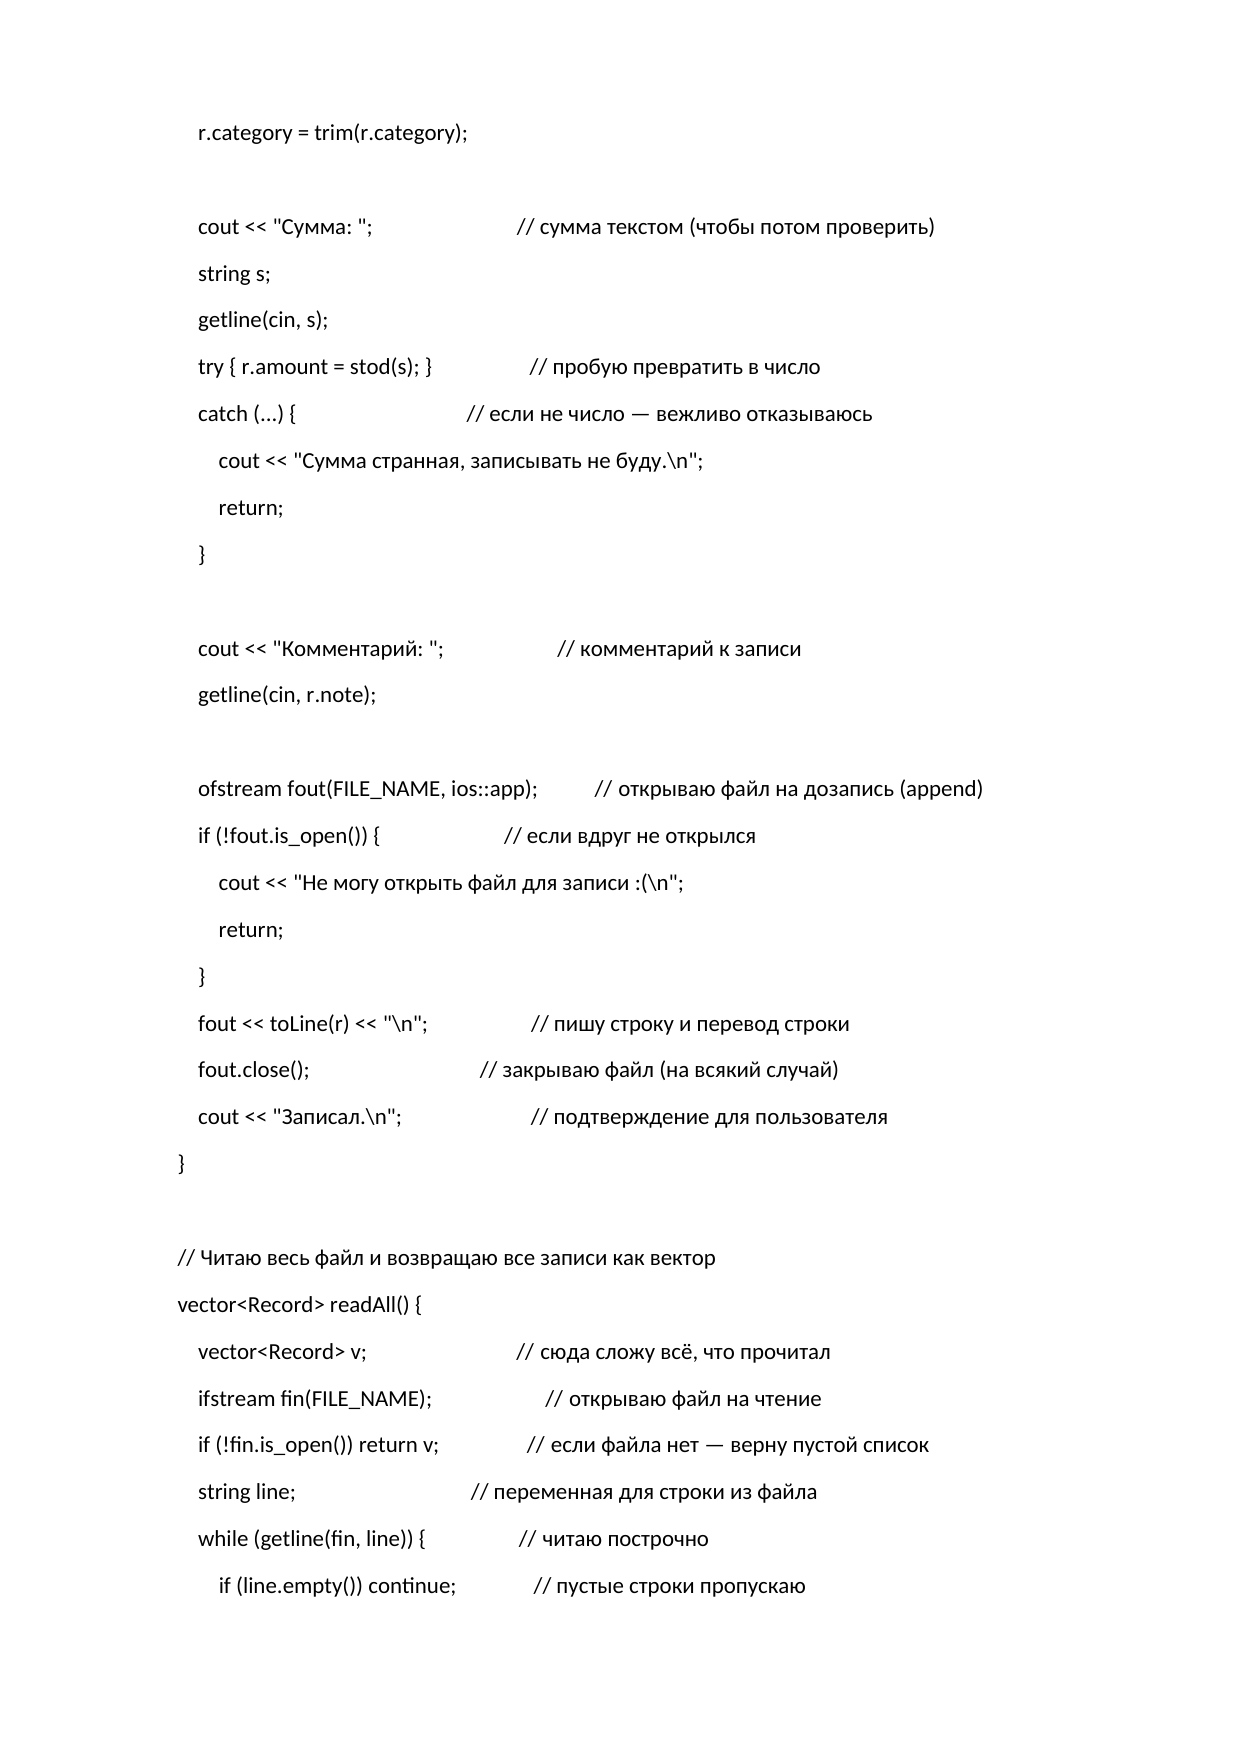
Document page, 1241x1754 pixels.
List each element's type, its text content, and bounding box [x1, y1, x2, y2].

text if (!fin.is_open()) return v; // если файла нет — верну пустой список [177, 1431, 1152, 1459]
text string s; [177, 259, 1152, 287]
text cout << "Записал.\n"; // подтверждение для пользователя [177, 1102, 1152, 1131]
text string line; // переменная для строки из файла [177, 1477, 1152, 1506]
text if (line.empty()) continue; // пустые строки пропускаю [177, 1571, 1152, 1599]
text } [177, 1149, 1152, 1177]
text getline(cin, s); [177, 306, 1152, 334]
text try { r.amount = stod(s); } // пробую превратить в число [177, 352, 1152, 381]
text if (!fout.is_open()) { // если вдруг не открылся [177, 821, 1152, 849]
text catch (...) { // если не число — вежливо отказываюсь [177, 399, 1152, 427]
text } [177, 540, 1152, 568]
text cout << "Сумма: "; // сумма текстом (чтобы потом проверить) [177, 212, 1152, 240]
text vector<Record> readAll() { [177, 1290, 1152, 1318]
text fout << toLine(r) << "\n"; // пишу строку и перевод строки [177, 1009, 1152, 1037]
text cout << "Комментарий: "; // комментарий к записи [177, 634, 1152, 662]
text r.category = trim(r.category); [177, 118, 1152, 146]
text while (getline(fin, line)) { // читаю построчно [177, 1524, 1152, 1552]
text cout << "Сумма странная, записывать не буду.\n"; [177, 446, 1152, 474]
text cout << "Не могу открыть файл для записи :(\n"; [177, 868, 1152, 896]
text getline(cin, r.note); [177, 681, 1152, 709]
text // Читаю весь файл и возвращаю все записи как вектор [177, 1243, 1152, 1271]
text } [177, 962, 1152, 990]
text vector<Record> v; // сюда сложу всё, что прочитал [177, 1337, 1152, 1365]
text ifstream fin(FILE_NAME); // открываю файл на чтение [177, 1384, 1152, 1412]
text ofstream fout(FILE_NAME, ios::app); // открываю файл на дозапись (append) [177, 774, 1152, 802]
text return; [177, 915, 1152, 943]
text return; [177, 493, 1152, 521]
text fout.close(); // закрываю файл (на всякий случай) [177, 1056, 1152, 1084]
